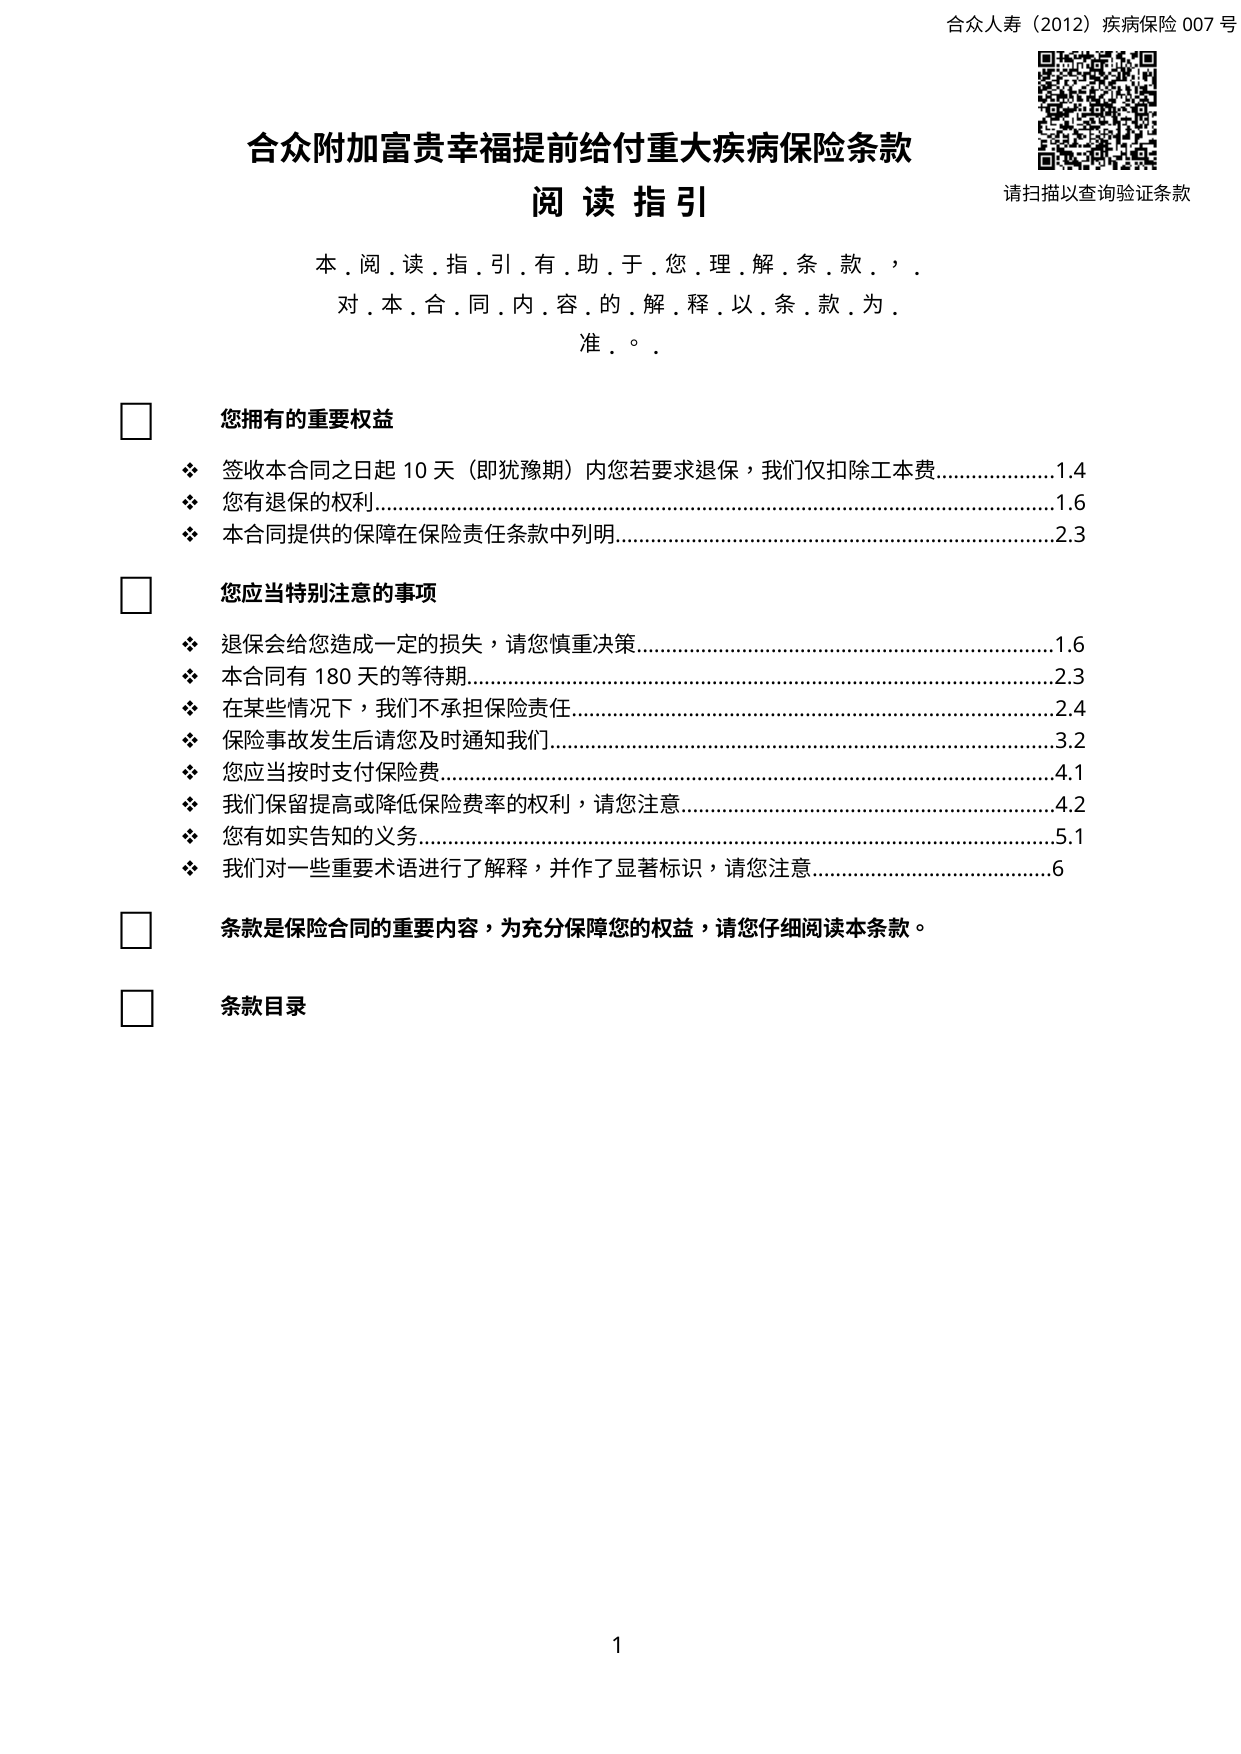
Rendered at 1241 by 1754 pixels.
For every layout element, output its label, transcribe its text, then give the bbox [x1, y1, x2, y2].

text 阅 读 指 引 [296, 170, 944, 226]
text 请扫描以查询验证条款 [1003, 180, 1240, 206]
list 我们对一些重要术语进行了解释，并作了显著标识，请您注意 6 [180, 853, 1240, 883]
list 本合同提供的保障在保险责任条款中列明 2.3 [180, 519, 1240, 548]
list 您有退保的权利 1.6 [180, 487, 1240, 516]
list 签收本合同之日起 10 天（即犹豫期）内您若要求退保，我们仅扣除工本费 1.4 [180, 454, 1240, 484]
subtitle 合众附加富贵幸福提前给付重大疾病保险条款 [246, 120, 944, 170]
list 在某些情况下，我们不承担保险责任 2.4 [180, 693, 1240, 723]
picture [1038, 51, 1157, 170]
list 退保会给您造成一定的损失，请您慎重决策 1.6 [180, 629, 1240, 658]
text 合众人寿（2012）疾病保险 007 号 [89, 11, 1238, 37]
list 我们保留提高或降低保险费率的权利，请您注意 4.2 [180, 789, 1240, 819]
picture [100, 290, 1141, 1571]
list 您应当按时支付保险费 4.1 [180, 757, 1240, 787]
text  您拥有的重要权益 [114, 377, 944, 452]
text  条款目录 [114, 963, 1240, 1039]
list 您有如实告知的义务 5.1 [180, 821, 1240, 851]
text 本．阅．读．指．引．有．助．于．您．理．解．条．款．，．对．本．合．同．内．容．的．解．释．以．条．款．为．准．。． [303, 249, 944, 368]
list 本合同有 180 天的等待期 2.3 [180, 661, 1240, 691]
list 保险事故发生后请您及时通知我们 3.2 [180, 725, 1240, 755]
text  您应当特别注意的事项 [114, 551, 1240, 626]
text  条款是保险合同的重要内容，为充分保障您的权益，请您仔细阅读本条款。 [114, 885, 1240, 961]
